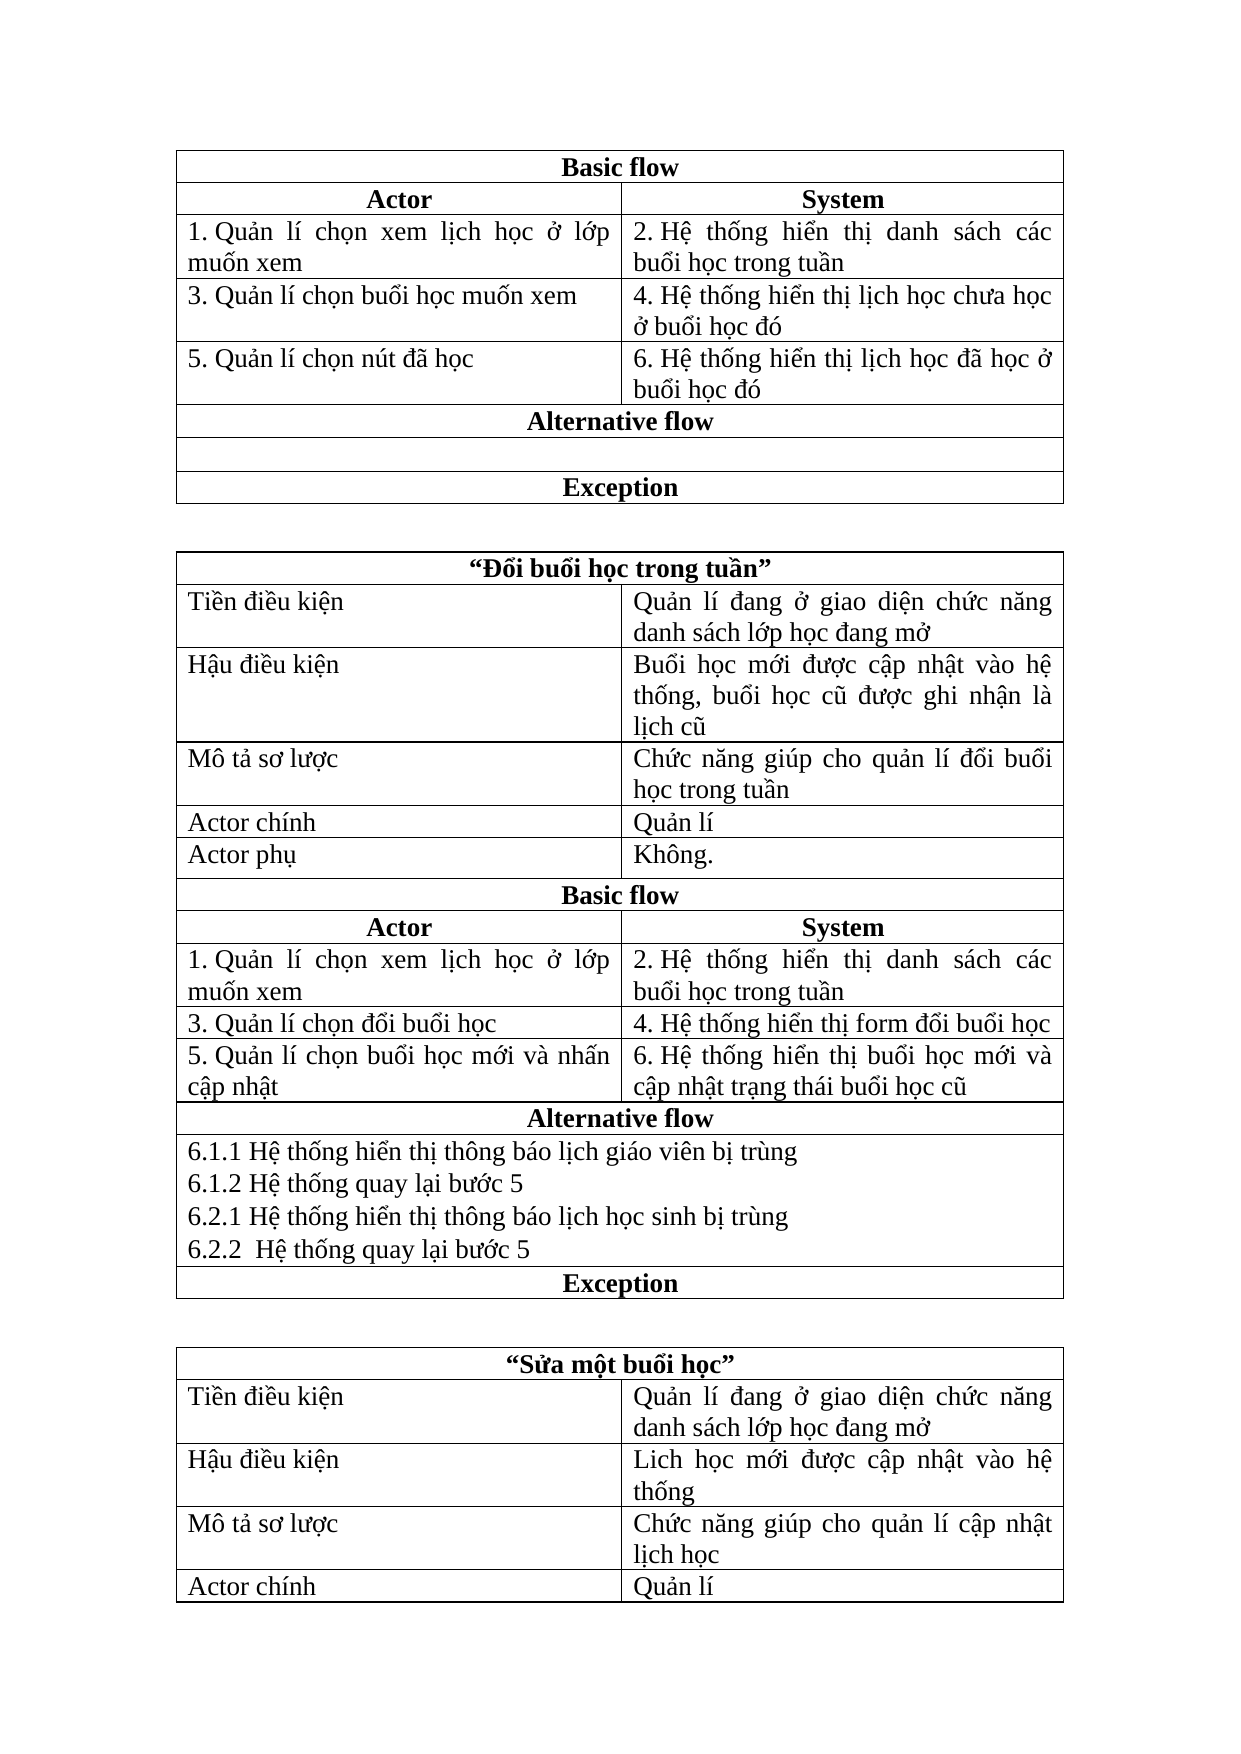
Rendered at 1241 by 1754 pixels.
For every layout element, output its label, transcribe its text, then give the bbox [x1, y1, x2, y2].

table_cell [177, 438, 1063, 471]
table_cell Quản lí [622, 806, 1063, 837]
table_cell Tiền điều kiện [177, 585, 621, 647]
table_cell Quản lí chọn xem lịch học ở lớp muốn xem [177, 215, 621, 278]
table_cell Quản lí chọn xem lịch học ở lớp muốn xem [177, 944, 621, 1006]
table_cell Lich học mới được cập nhật vào hệ thống [622, 1444, 1063, 1506]
table_cell Basic flow [177, 879, 1063, 910]
table_cell Hệ thống hiển thị lịch học đã học ở buổi học đó [622, 342, 1063, 404]
table_cell Chức năng giúp cho quản lí cập nhật lịch học [622, 1507, 1063, 1569]
table_cell Buổi học mới được cập nhật vào hệ thống, buổi học cũ được ghi nhận là lịch cũ [622, 648, 1063, 741]
table_cell Hệ thống hiển thị buổi học mới và cập nhật trạng thái buổi học cũ [622, 1039, 1063, 1101]
table_cell Hậu điều kiện [177, 648, 621, 741]
table_cell Quản lí chọn buổi học muốn xem [177, 279, 621, 341]
table_cell System [622, 911, 1063, 942]
table_cell Hệ thống hiển thị danh sách các buổi học trong tuần [622, 215, 1063, 278]
table_cell Hệ thống hiển thị danh sách các buổi học trong tuần [622, 944, 1063, 1006]
table_cell Exception [177, 472, 1063, 503]
table_cell System [622, 183, 1063, 214]
table_cell Chức năng giúp cho quản lí đổi buổi học trong tuần [622, 743, 1063, 805]
table_cell Actor chính [177, 806, 621, 837]
table_cell Quản lí đang ở giao diện chức năng danh sách lớp học đang mở [622, 1380, 1063, 1443]
table_cell Alternative flow [177, 405, 1063, 437]
table_cell Hậu điều kiện [177, 1444, 621, 1506]
table_cell Basic flow [177, 151, 1063, 182]
table_header “Đổi buổi học trong tuần” [177, 553, 1063, 584]
table_cell Quản lí chọn đổi buổi học [177, 1007, 621, 1038]
table_cell Không. [622, 838, 1063, 878]
table_cell Quản lí chọn nút đã học [177, 342, 621, 404]
table_cell Hệ thống hiển thị form đổi buổi học [622, 1007, 1063, 1038]
table_header “Sửa một buổi học” [177, 1348, 1063, 1379]
table_cell Exception [177, 1267, 1063, 1298]
table_cell Hệ thống hiển thị lịch học chưa học ở buổi học đó [622, 279, 1063, 341]
table_cell Hệ thống hiển thị thông báo lịch giáo viên bị trùng Hệ thống quay lại bước 5 Hệ thống hiển thị thông báo lịch học sinh bị trùng Hệ thống quay lại bước 5 [177, 1135, 1063, 1266]
table_cell Alternative flow [177, 1103, 1063, 1133]
table_cell Quản lí đang ở giao diện chức năng danh sách lớp học đang mở [622, 585, 1063, 647]
table_cell Actor [177, 183, 621, 214]
table_cell Quản lí chọn buổi học mới và nhấn cập nhật [177, 1039, 621, 1101]
table_cell Mô tả sơ lược [177, 743, 621, 805]
table_cell Actor phụ [177, 838, 621, 878]
table_cell Actor [177, 911, 621, 942]
table_cell Tiền điều kiện [177, 1380, 621, 1443]
table_cell Quản lí [622, 1570, 1063, 1601]
table_cell Mô tả sơ lược [177, 1507, 621, 1569]
table_cell Actor chính [177, 1570, 621, 1601]
